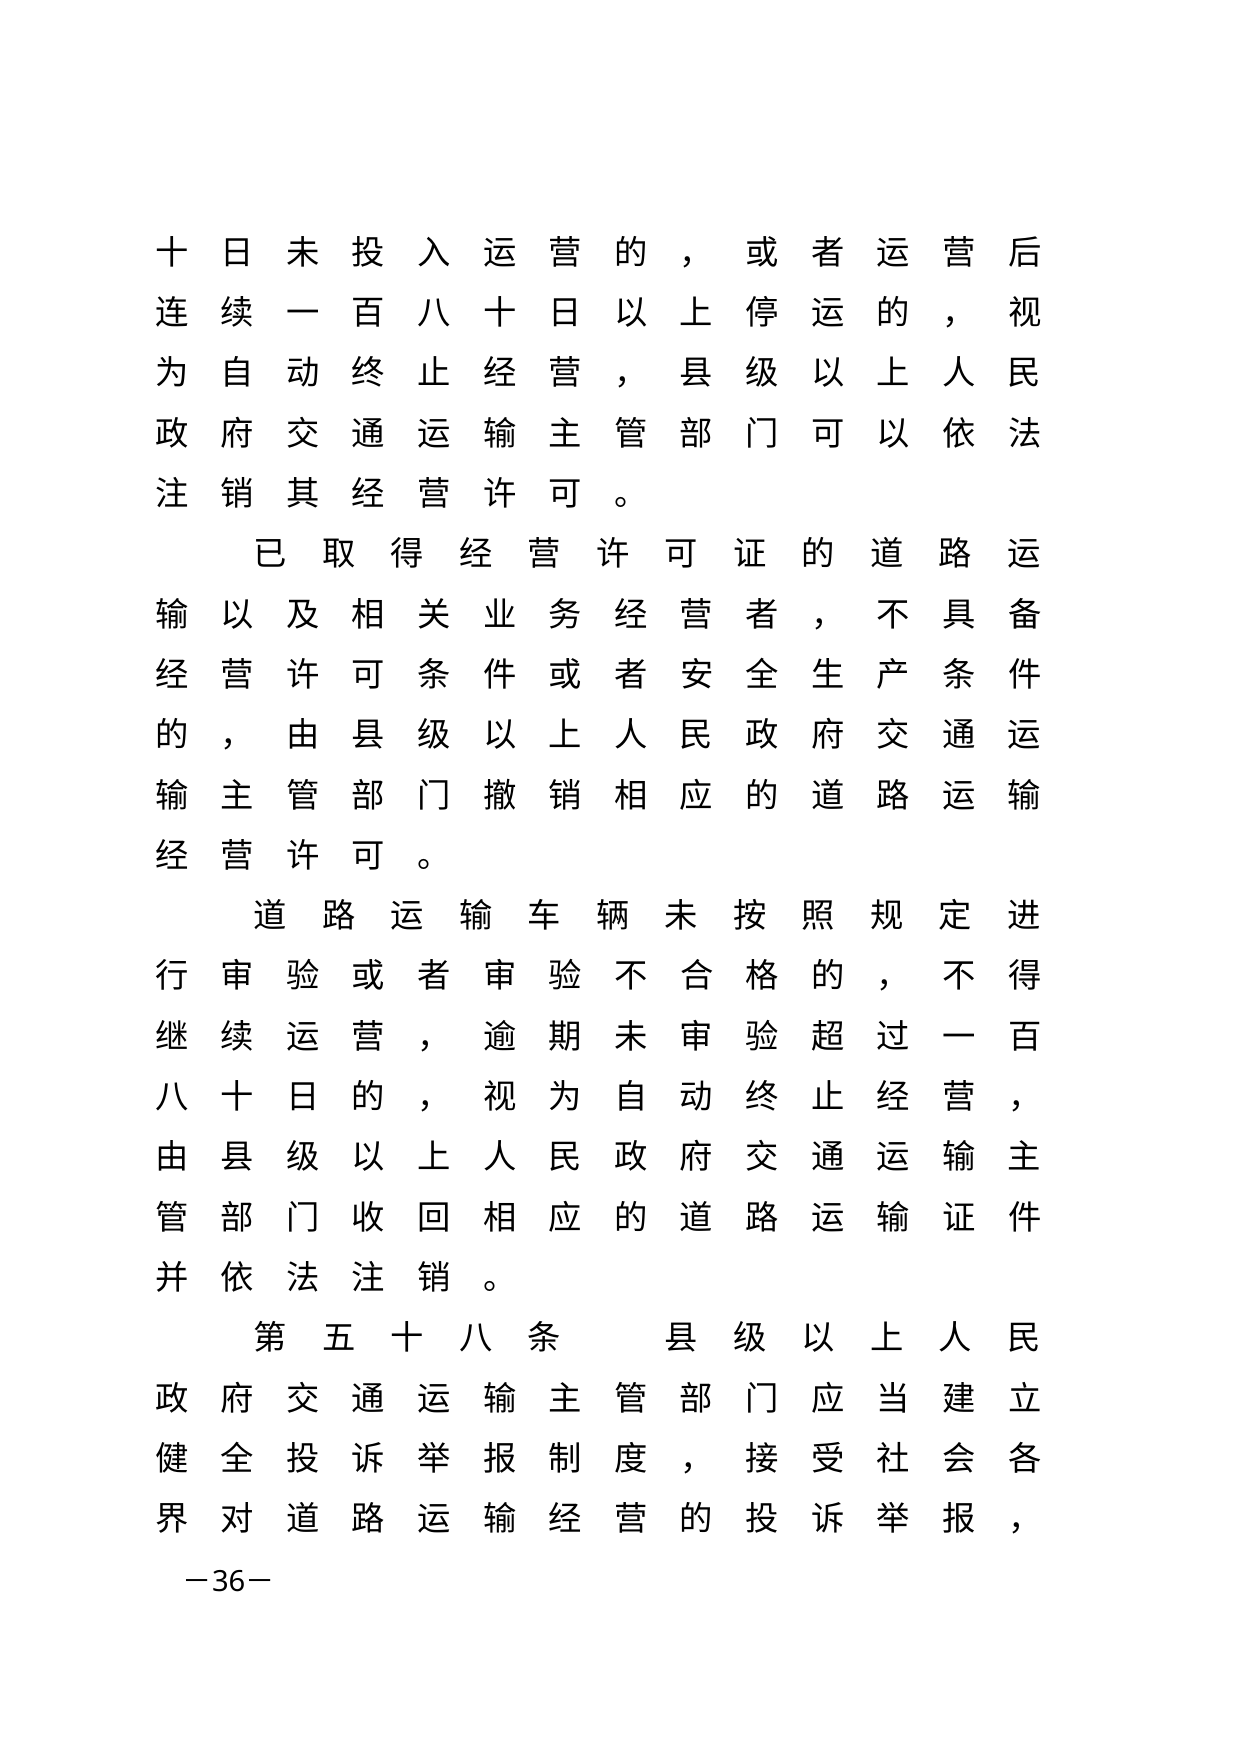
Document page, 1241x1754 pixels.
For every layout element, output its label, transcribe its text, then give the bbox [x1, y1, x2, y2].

text 第五十七条 班车客运、包车客运、旅游客运、巡游出租车经营者无正当理由，自取得全部经营许可证件之日起超过一百八十日未投入运营的，或者运营后连续一百八十日以上停运的，视为自动终止经营，县级以上人民政府交通运输主管部门可以依法注销其经营许可。 [155, 219, 1073, 521]
text 第五十八条 县级以上人民政府交通运输主管部门应当建立健全投诉举报制度，接受社会各界对道路运输经营的投诉举报，在三十日内办理并予以答复；情况复杂的，经部门负责人同意可以延长三十日。县级以上人民政府交通运输主管部门应当为投诉人、举报人保密。 [155, 1305, 1073, 1546]
text 道路运输车辆未按照规定进行审验或者审验不合格的，不得继续运营，逾期未审验超过一百八十日的，视为自动终止经营，由县级以上人民政府交通运输主管部门收回相应的道路运输证件并依法注销。 [155, 883, 1073, 1305]
text 已取得经营许可证的道路运输以及相关业务经营者，不具备经营许可条件或者安全生产条件的，由县级以上人民政府交通运输主管部门撤销相应的道路运输经营许可。 [155, 521, 1073, 883]
